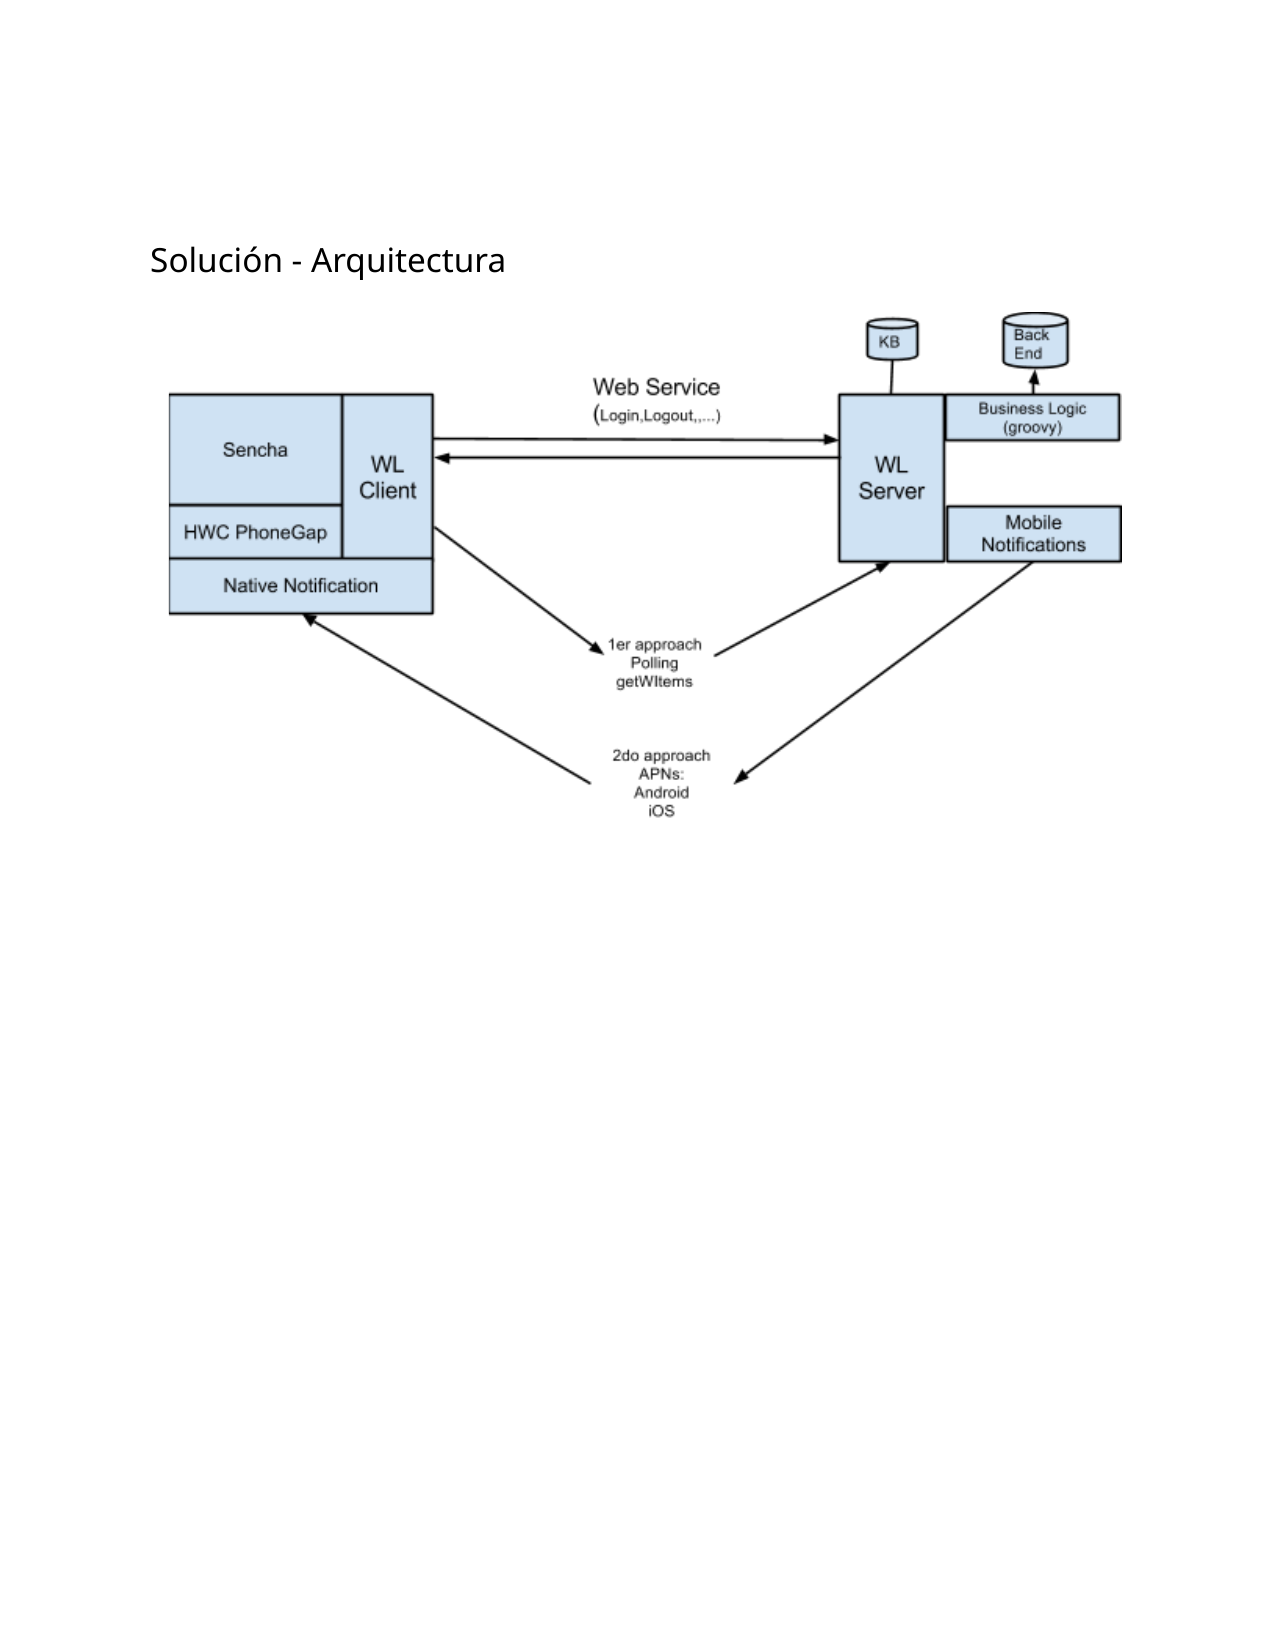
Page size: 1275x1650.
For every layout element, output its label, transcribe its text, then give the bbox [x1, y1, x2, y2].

picture [168, 312, 1122, 832]
subtitle Solución - Arquitectura [150, 237, 1125, 282]
